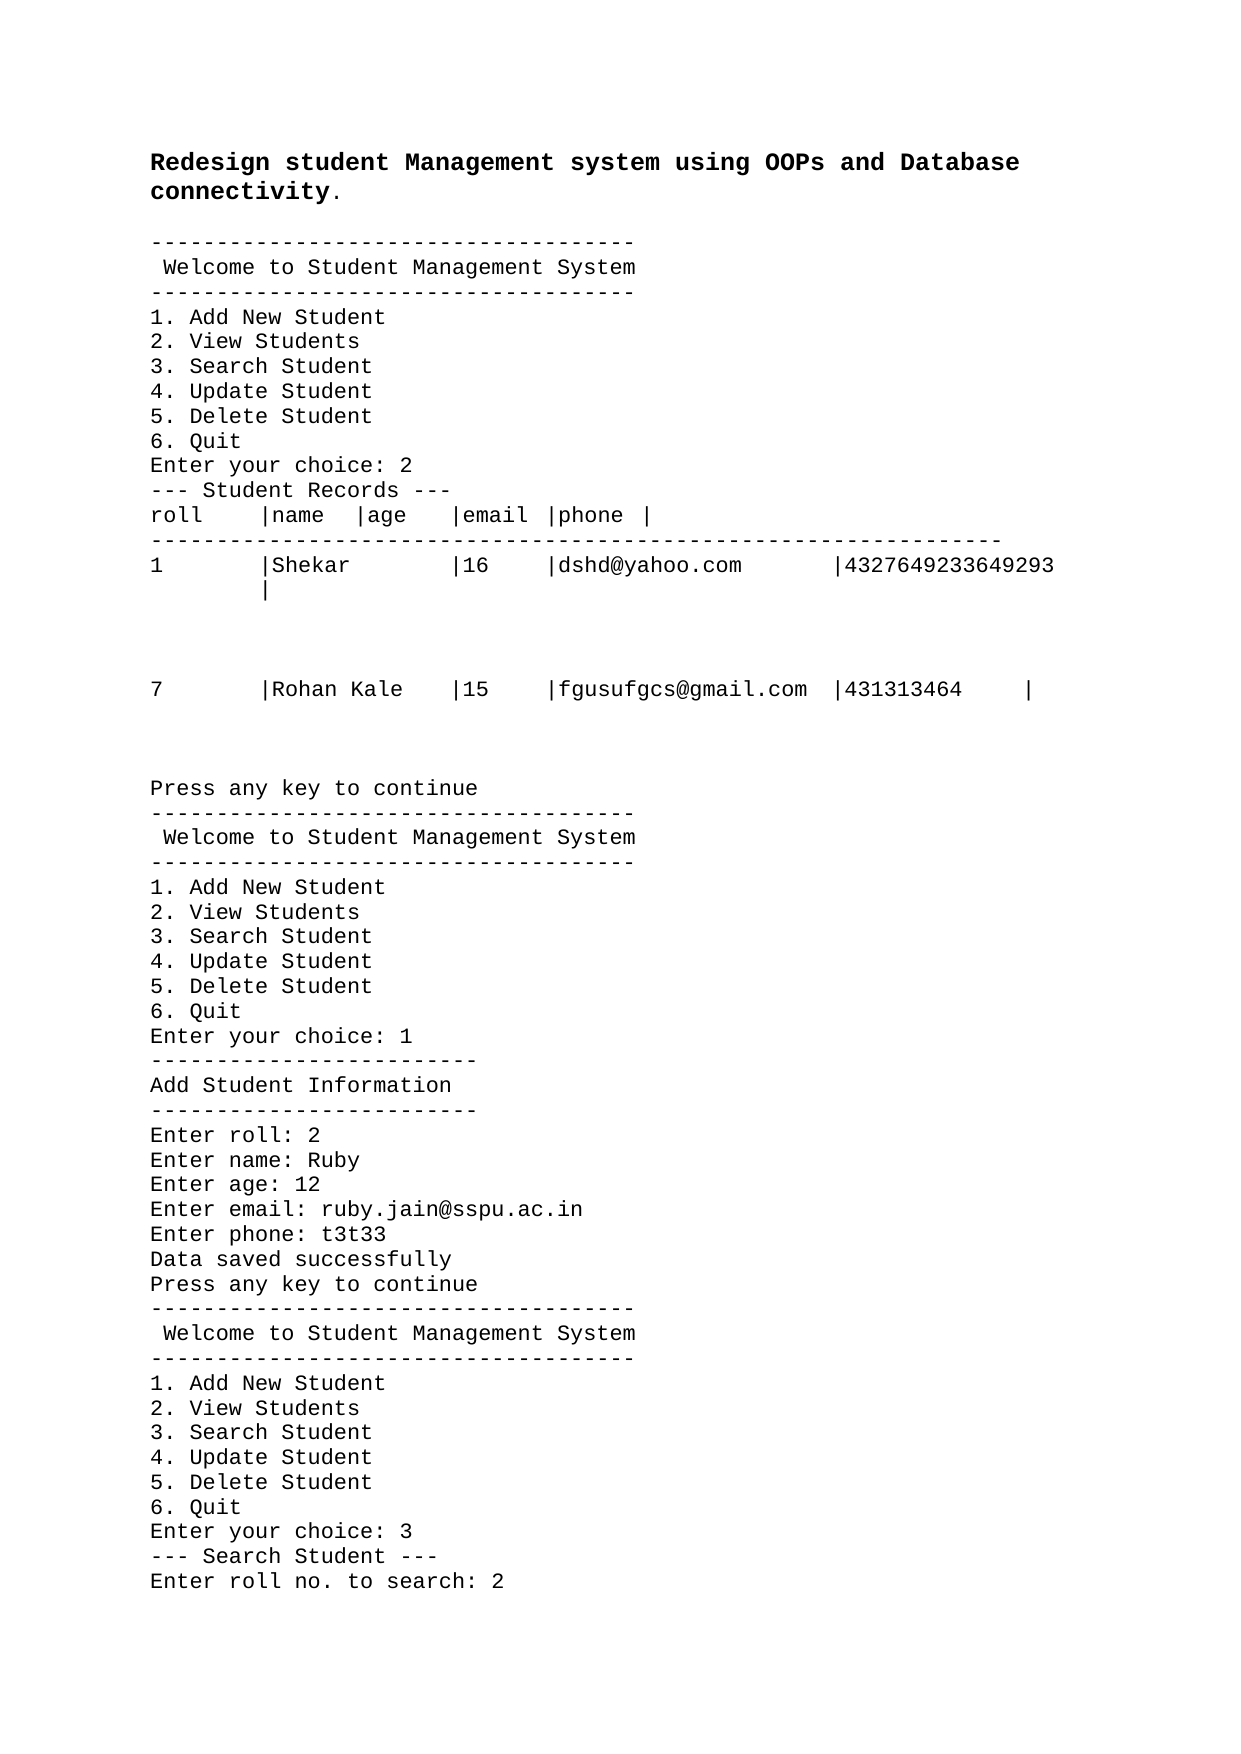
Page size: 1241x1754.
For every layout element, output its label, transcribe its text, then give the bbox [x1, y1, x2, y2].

text Enter email: ruby.jain@sspu.ac.in [150, 1198, 1090, 1223]
text Enter name: Ruby [150, 1149, 1090, 1173]
text 5. Delete Student [150, 405, 1090, 430]
text Press any key to continue [150, 777, 1090, 802]
text 4. Update Student [150, 1446, 1090, 1471]
text Enter roll no. to search: 2 [150, 1570, 1090, 1595]
text 7 |Rohan Kale |15 |fgusufgcs@gmail.com |431313464 | [150, 678, 1090, 702]
text Enter your choice: 3 [150, 1521, 1090, 1545]
text 4. Update Student [150, 380, 1090, 405]
text ------------------------------------- [150, 281, 1090, 306]
text 5. Delete Student [150, 1471, 1090, 1496]
text ------------------------------------- [150, 1297, 1090, 1322]
text 4. Update Student [150, 950, 1090, 975]
text Add Student Information [150, 1074, 1090, 1099]
text ------------------------------------- [150, 851, 1090, 876]
text 3. Search Student [150, 1421, 1090, 1446]
text --- Search Student --- [150, 1545, 1090, 1570]
text Enter roll: 2 [150, 1124, 1090, 1149]
text Data saved successfully [150, 1248, 1090, 1273]
text 3. Search Student [150, 355, 1090, 380]
text 1. Add New Student [150, 1372, 1090, 1397]
text 2. View Students [150, 1397, 1090, 1421]
text ------------------------------------- [150, 802, 1090, 826]
text Press any key to continue [150, 1273, 1090, 1297]
text Enter phone: t3t33 [150, 1223, 1090, 1248]
text Enter age: 12 [150, 1173, 1090, 1198]
text ----------------------------------------------------------------- [150, 529, 1090, 554]
text 3. Search Student [150, 926, 1090, 950]
text Welcome to Student Management System [150, 1322, 1090, 1347]
text Redesign student Management system using OOPs and Database connectivity. [150, 150, 1090, 207]
text ------------------------------------- [150, 231, 1090, 256]
text ------------------------- [150, 1099, 1090, 1124]
text 1. Add New Student [150, 876, 1090, 901]
text 6. Quit [150, 1000, 1090, 1025]
text 1. Add New Student [150, 306, 1090, 331]
text 5. Delete Student [150, 975, 1090, 1000]
text --- Student Records --- [150, 479, 1090, 504]
text ------------------------------------- [150, 1347, 1090, 1372]
text 6. Quit [150, 430, 1090, 454]
text 6. Quit [150, 1496, 1090, 1521]
text roll |name |age |email |phone | [150, 504, 1090, 529]
text Welcome to Student Management System [150, 826, 1090, 851]
text Welcome to Student Management System [150, 256, 1090, 281]
text Enter your choice: 1 [150, 1025, 1090, 1049]
text 1 |Shekar |16 |dshd@yahoo.com |4327649233649293 | [150, 554, 1090, 603]
text Enter your choice: 2 [150, 454, 1090, 479]
text 2. View Students [150, 331, 1090, 355]
text 2. View Students [150, 901, 1090, 926]
text ------------------------- [150, 1049, 1090, 1074]
